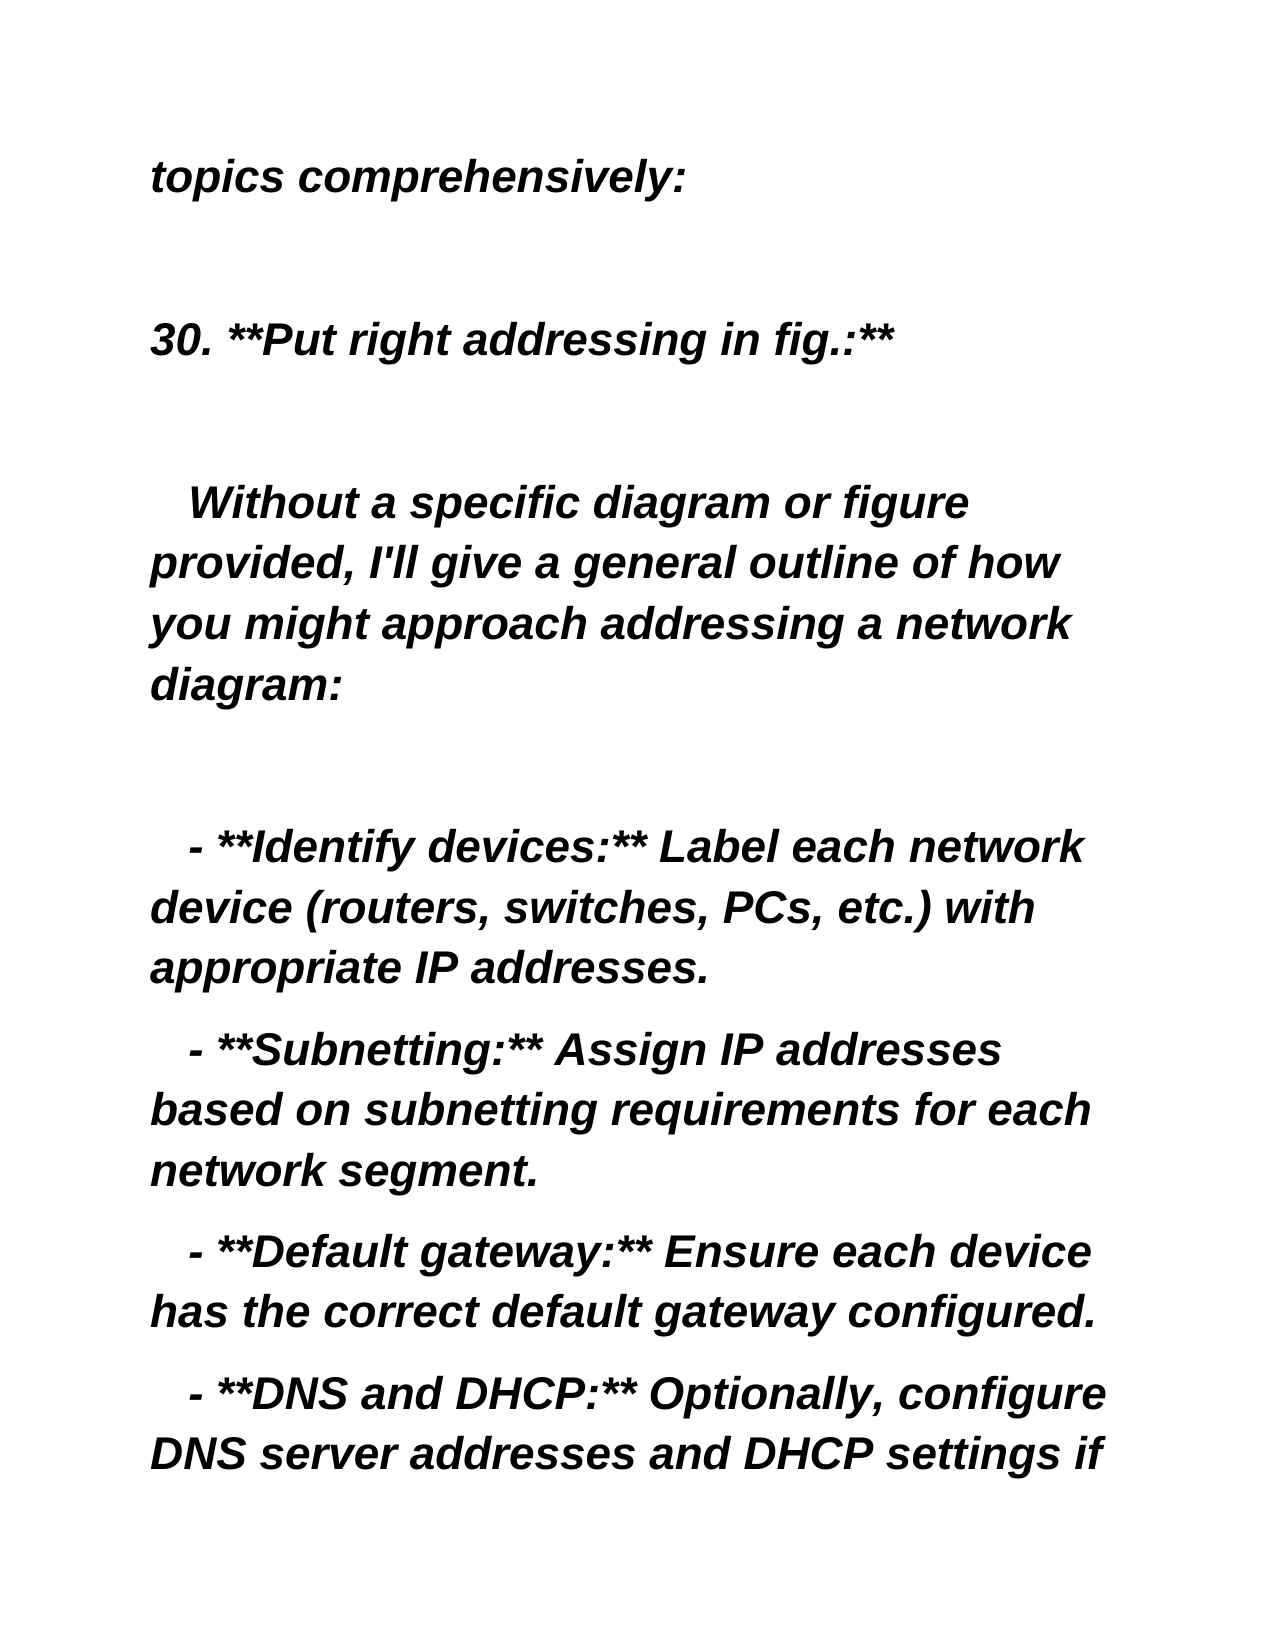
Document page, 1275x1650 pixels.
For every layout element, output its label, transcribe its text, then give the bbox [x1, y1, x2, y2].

text - **Default gateway:** Ensure each device has the correct default gateway configured. [150, 1224, 1125, 1338]
text 30. **Put right addressing in fig.:** [150, 313, 1125, 365]
text - **Identify devices:** Label each network device (routers, switches, PCs, etc.) with appropriate IP addresses. [150, 820, 1125, 993]
text Without a specific diagram or figure provided, I'll give a general outline of how you might approach addressing a network diagram: [150, 475, 1125, 710]
text - **Subnetting:** Assign IP addresses based on subnetting requirements for each network segment. [150, 1022, 1125, 1196]
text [150, 1366, 1125, 1479]
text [150, 150, 1125, 203]
